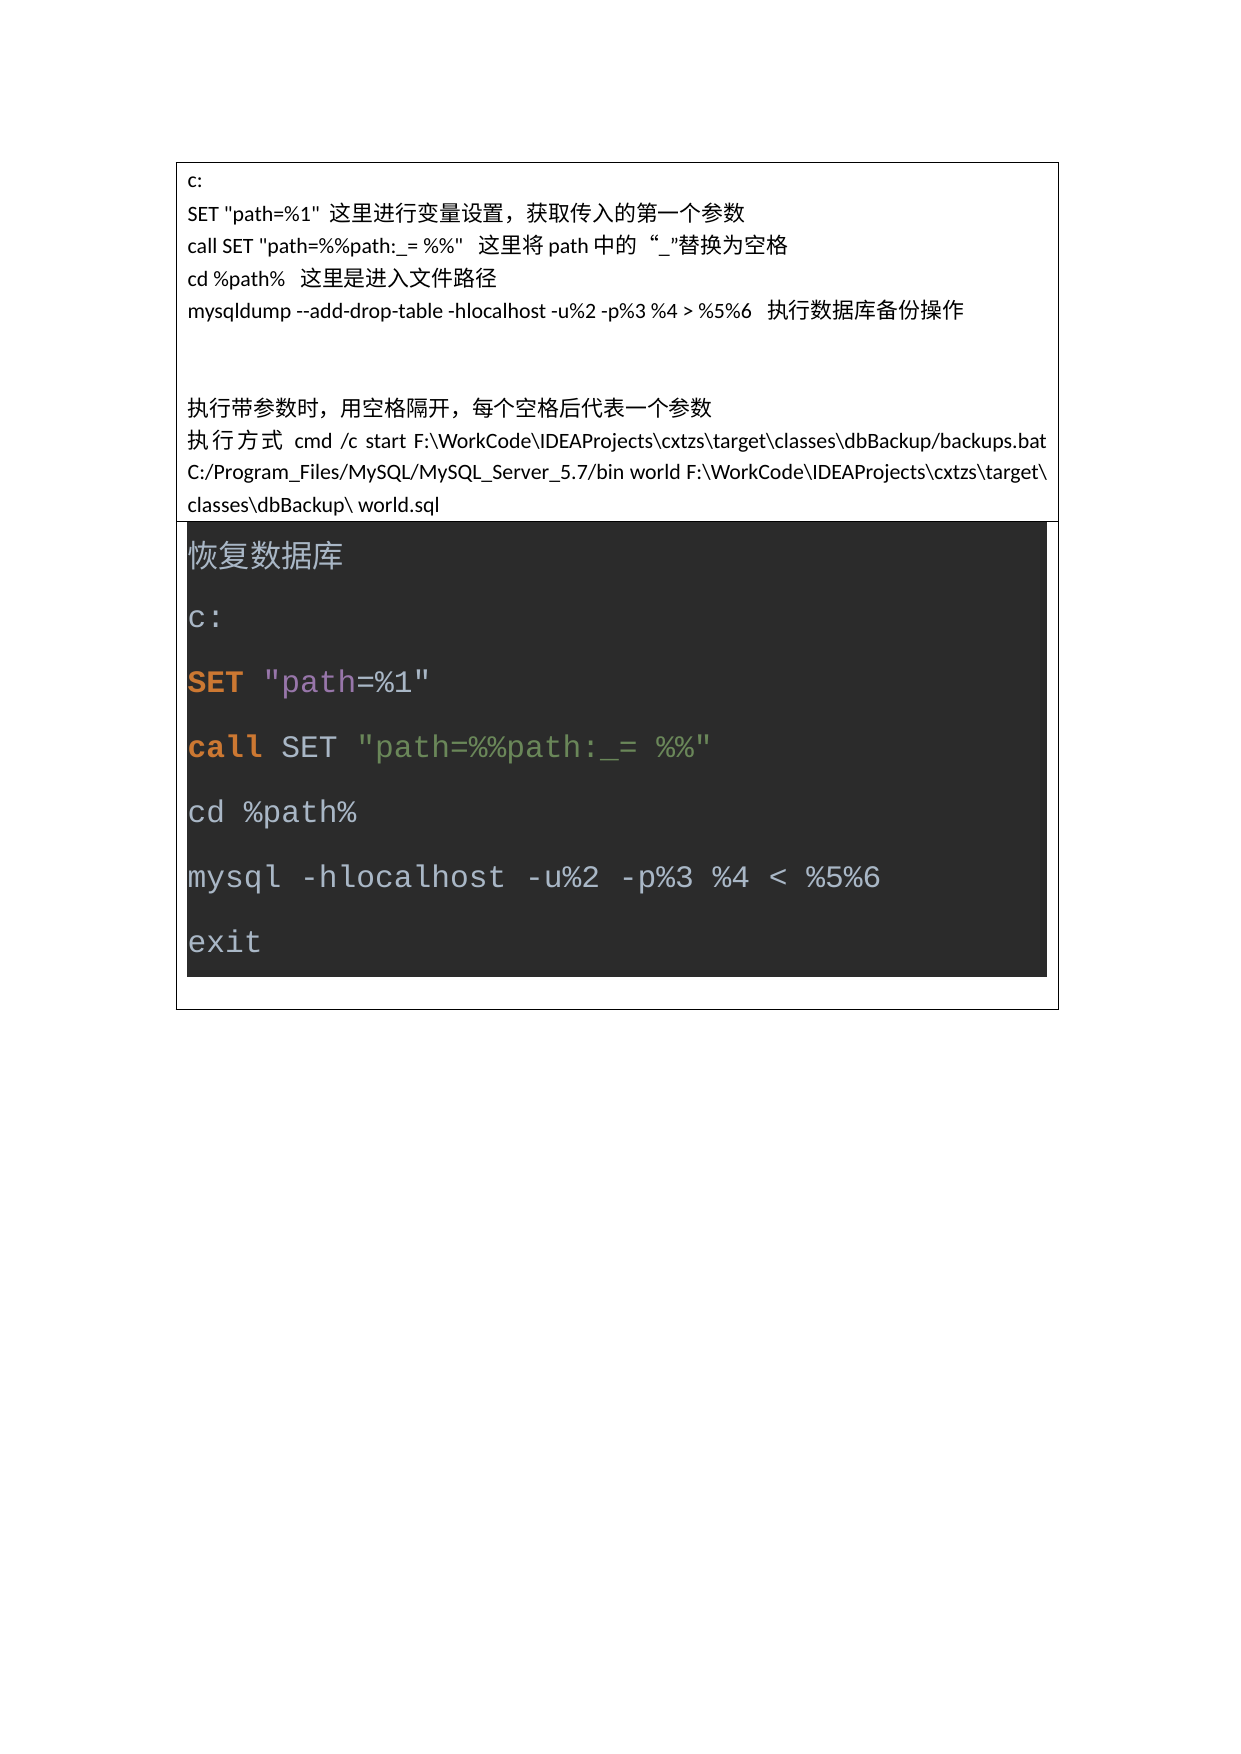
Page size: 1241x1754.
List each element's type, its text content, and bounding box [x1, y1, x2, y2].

table_cell 恢复数据库 c: SET "path=%1" call SET "path=%%path:_= %%" cd %path% mysql -hlocalhost -u%2 -p%3 %4 < %5%6 exit [177, 522, 1058, 1009]
table_header c: SET "path=%1" 这里进行变量设置，获取传入的第一个参数 call SET "path=%%path:_= %%" 这里将path中的“_”替换为空格 cd %path% 这里是进入文件路径 mysqldump --add-drop-table -hlocalhost -u%2 -p%3 %4 > %5%6 执行数据库备份操作 执行带参数时，用空格隔开，每个空格后代表一个参数 执行方式 cmd /c start F:\WorkCode\IDEAProjects\cxtzs\target\classes\dbBackup/backups.bat C:/Program_Files/MySQL/MySQL_Server_5.7/bin world F:\WorkCode\IDEAProjects\cxtzs\target\classes\dbBackup\ world.sql [177, 163, 1058, 521]
